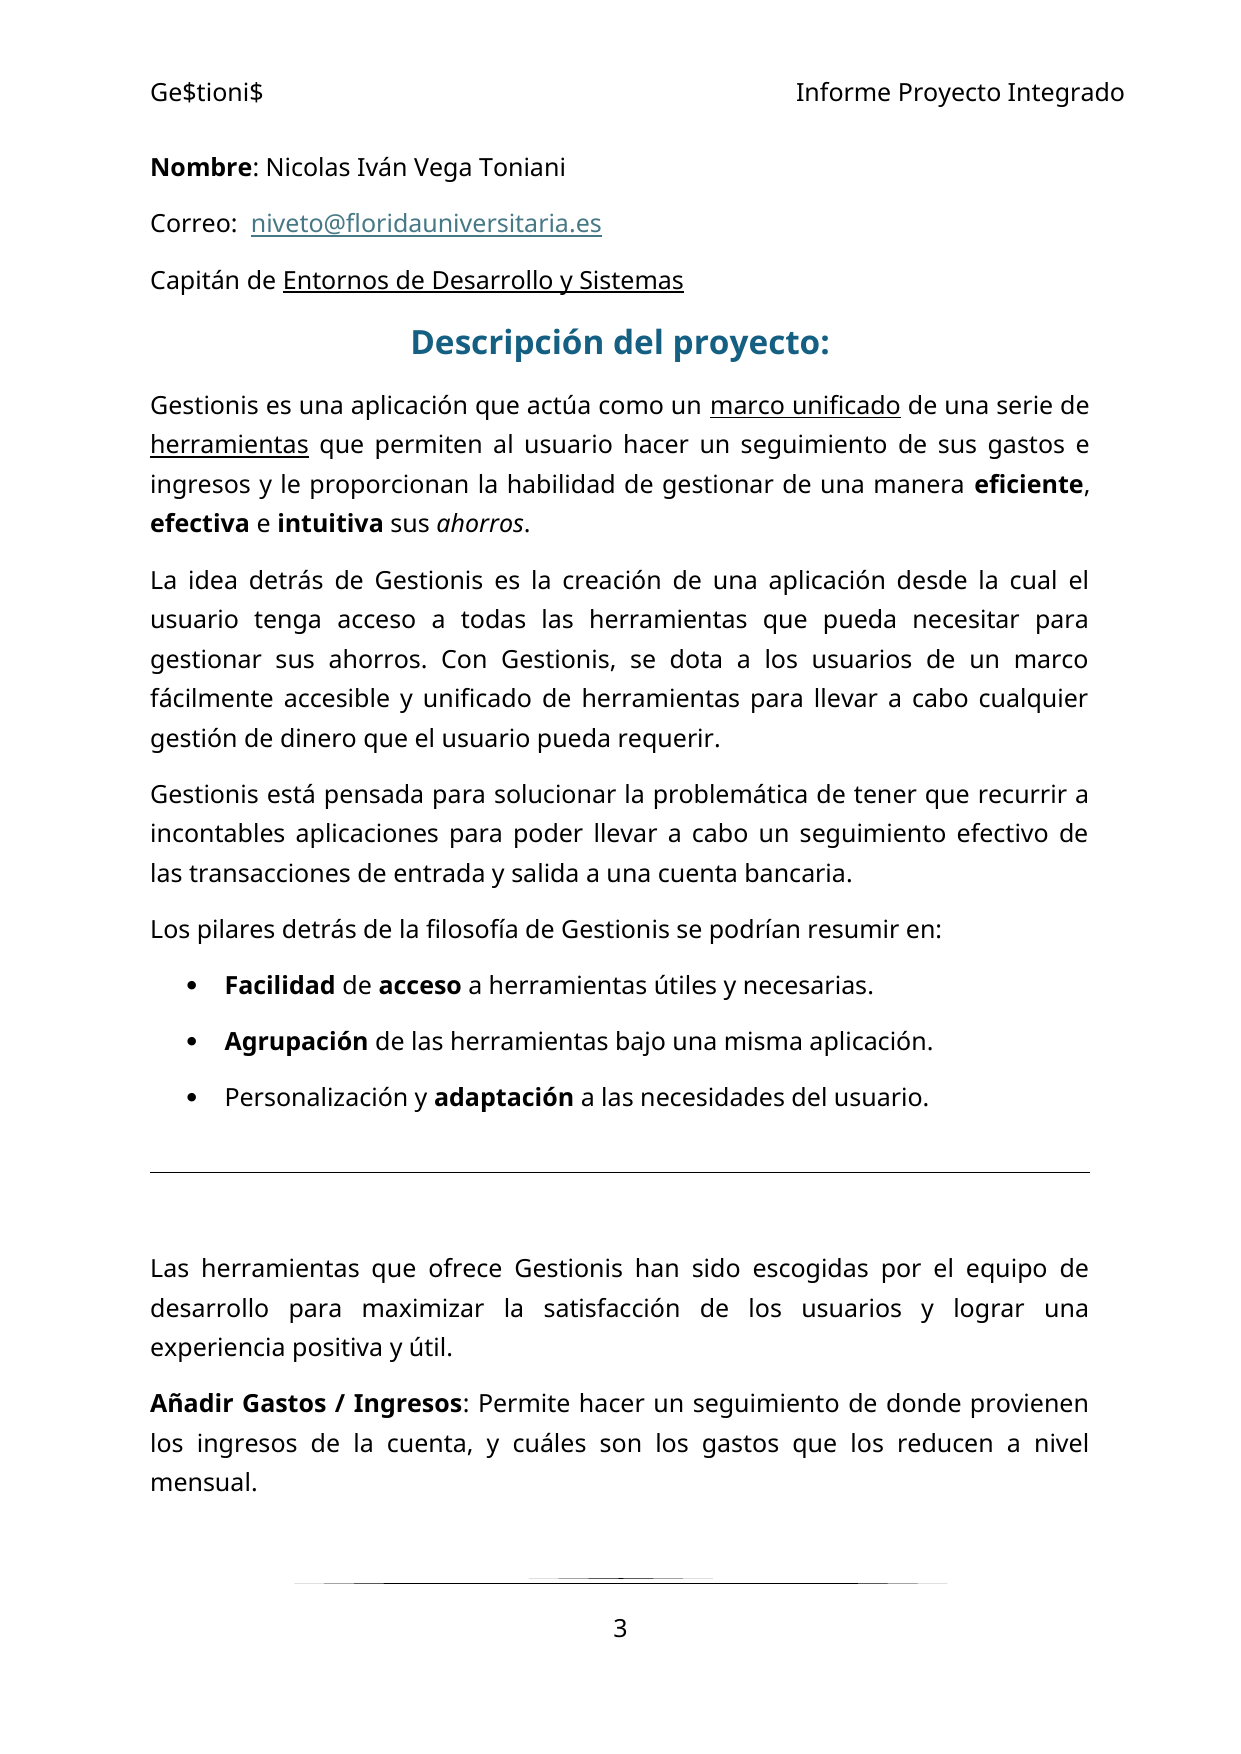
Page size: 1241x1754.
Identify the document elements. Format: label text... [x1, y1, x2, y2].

text La idea detrás de Gestionis es la creación de una aplicación desde la cual el usuario tenga acceso a todas las herramientas que pueda necesitar para gestionar sus ahorros. Con Gestionis, se dota a los usuarios de un marco fácilmente accesible y unificado de herramientas para llevar a cabo cualquier gestión de dinero que el usuario pueda requerir. [150, 562, 1090, 754]
text Gestionis es una aplicación que actúa como un marco unificado de una serie de herramientas que permiten al usuario hacer un seguimiento de sus gastos e ingresos y le proporcionan la habilidad de gestionar de una manera eficiente, efectiva e intuitiva sus ahorros. [150, 388, 1090, 540]
text Gestionis está pensada para solucionar la problemática de tener que recurrir a incontables aplicaciones para poder llevar a cabo un seguimiento efectivo de las transacciones de entrada y salida a una cuenta bancaria. [150, 776, 1090, 889]
text Las herramientas que ofrece Gestionis han sido escogidas por el equipo de desarrollo para maximizar la satisfacción de los usuarios y lograr una experiencia positiva y útil. [150, 1251, 1090, 1364]
list Agrupación de las herramientas bajo una misma aplicación. [187, 1023, 1090, 1057]
list Facilidad de acceso a herramientas útiles y necesarias. [187, 968, 1090, 1002]
text Correo: niveto@floridauniversitaria.es [150, 206, 1090, 240]
text Añadir Gastos / Ingresos: Permite hacer un seguimiento de donde provienen los ingresos de la cuenta, y cuáles son los gastos que los reducen a nivel mensual. [150, 1386, 1090, 1499]
text Descripción del proyecto: [150, 318, 1090, 364]
text Los pilares detrás de la filosofía de Gestionis se podrían resumir en: [150, 911, 1090, 946]
list Personalización y adaptación a las necesidades del usuario. [187, 1079, 1090, 1113]
text Capitán de Entornos de Desarrollo y Sistemas [150, 262, 1090, 296]
text Nombre: Nicolas Iván Vega Toniani [150, 150, 1090, 184]
